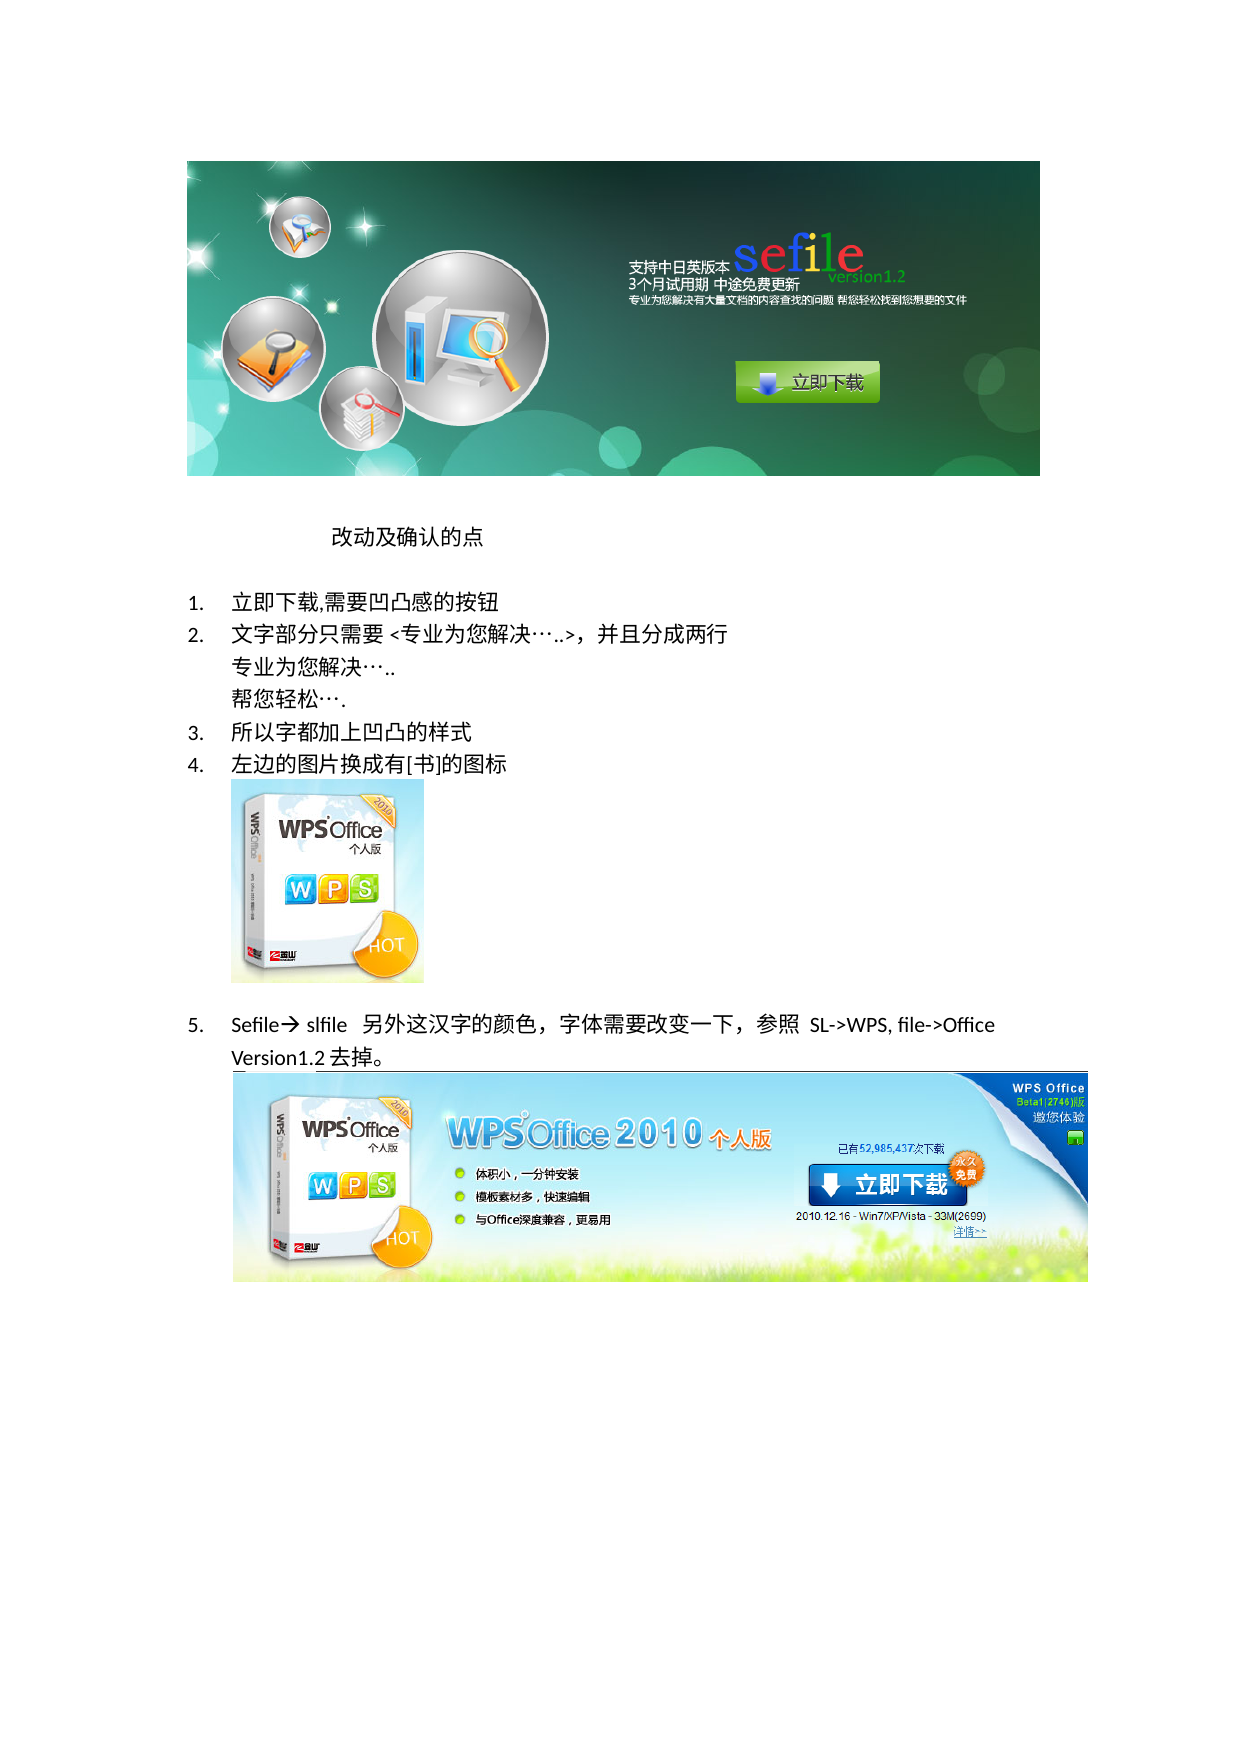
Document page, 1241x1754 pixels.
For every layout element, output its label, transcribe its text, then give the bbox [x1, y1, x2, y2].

list 立即下载,需要凹凸感的按钮 [187, 584, 1053, 617]
picture [231, 1071, 1088, 1282]
list Sefile slfile 另外这汉字的颜色，字体需要改变一下，参照 SL->WPS, file->Office [187, 1007, 1053, 1039]
list 专业为您解决….. [231, 649, 1053, 682]
list 所以字都加上凹凸的样式 [187, 714, 1053, 747]
list 帮您轻松…. [231, 682, 1053, 714]
picture [231, 779, 424, 983]
picture [187, 161, 1040, 476]
list 左边的图片换成有[书]的图标 [187, 747, 1053, 779]
list Version1.2去掉。 [231, 1039, 1053, 1071]
text 改动及确认的点 [187, 519, 1053, 552]
list 文字部分只需要 <专业为您解决…..>，并且分成两行 [187, 617, 1053, 649]
